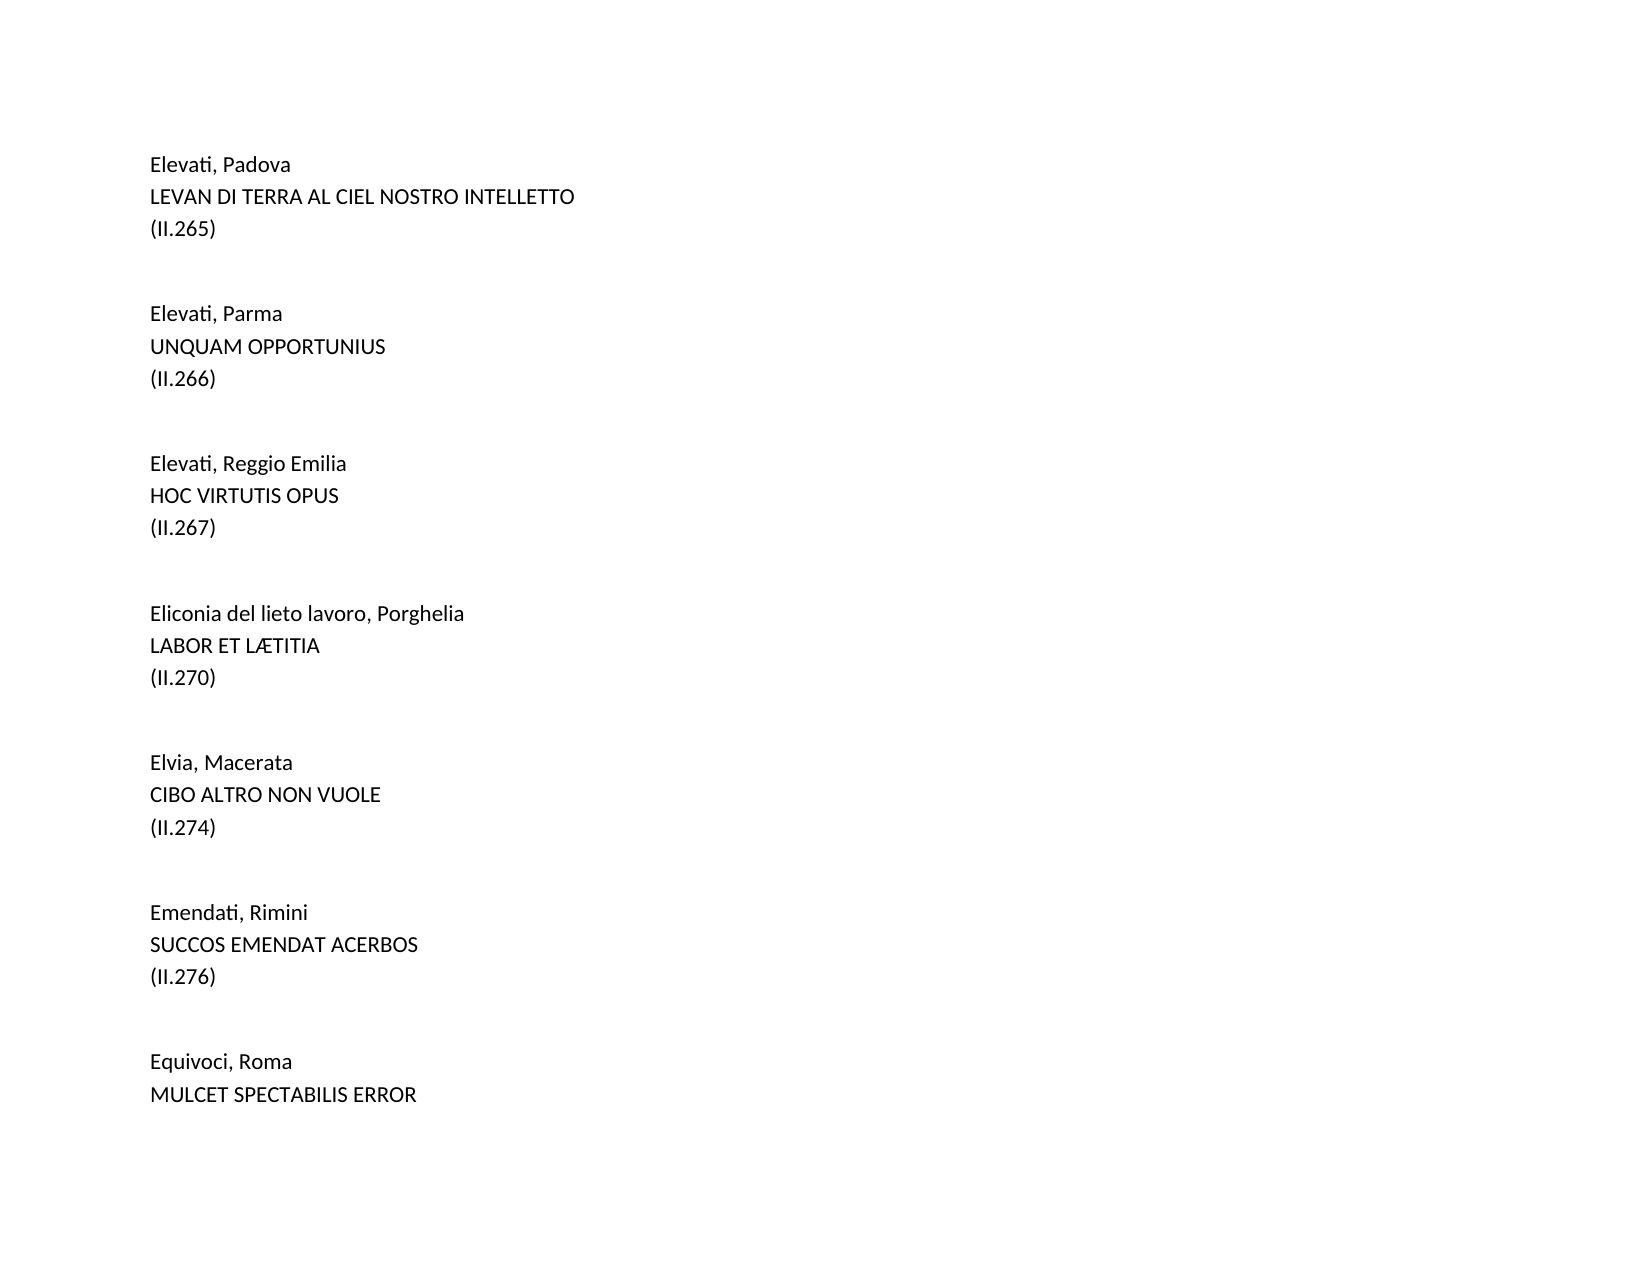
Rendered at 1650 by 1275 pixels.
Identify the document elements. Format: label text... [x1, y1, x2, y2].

text Elevati, Padova LEVAN DI TERRA AL CIEL NOSTRO INTELLETTO (II.265) [150, 150, 1500, 274]
text Emendati, Rimini SUCCOS EMENDAT ACERBOS (II.276) [150, 898, 1500, 1022]
text Eliconia del lieto lavoro, Porghelia LABOR ET LÆTITIA (II.270) [150, 599, 1500, 723]
text Elvia, Macerata CIBO ALTRO NON VUOLE (II.274) [150, 748, 1500, 873]
text Elevati, Parma UNQUAM OPPORTUNIUS (II.266) [150, 299, 1500, 424]
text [150, 1047, 1500, 1108]
text Elevati, Reggio Emilia HOC VIRTUTIS OPUS (II.267) [150, 449, 1500, 574]
